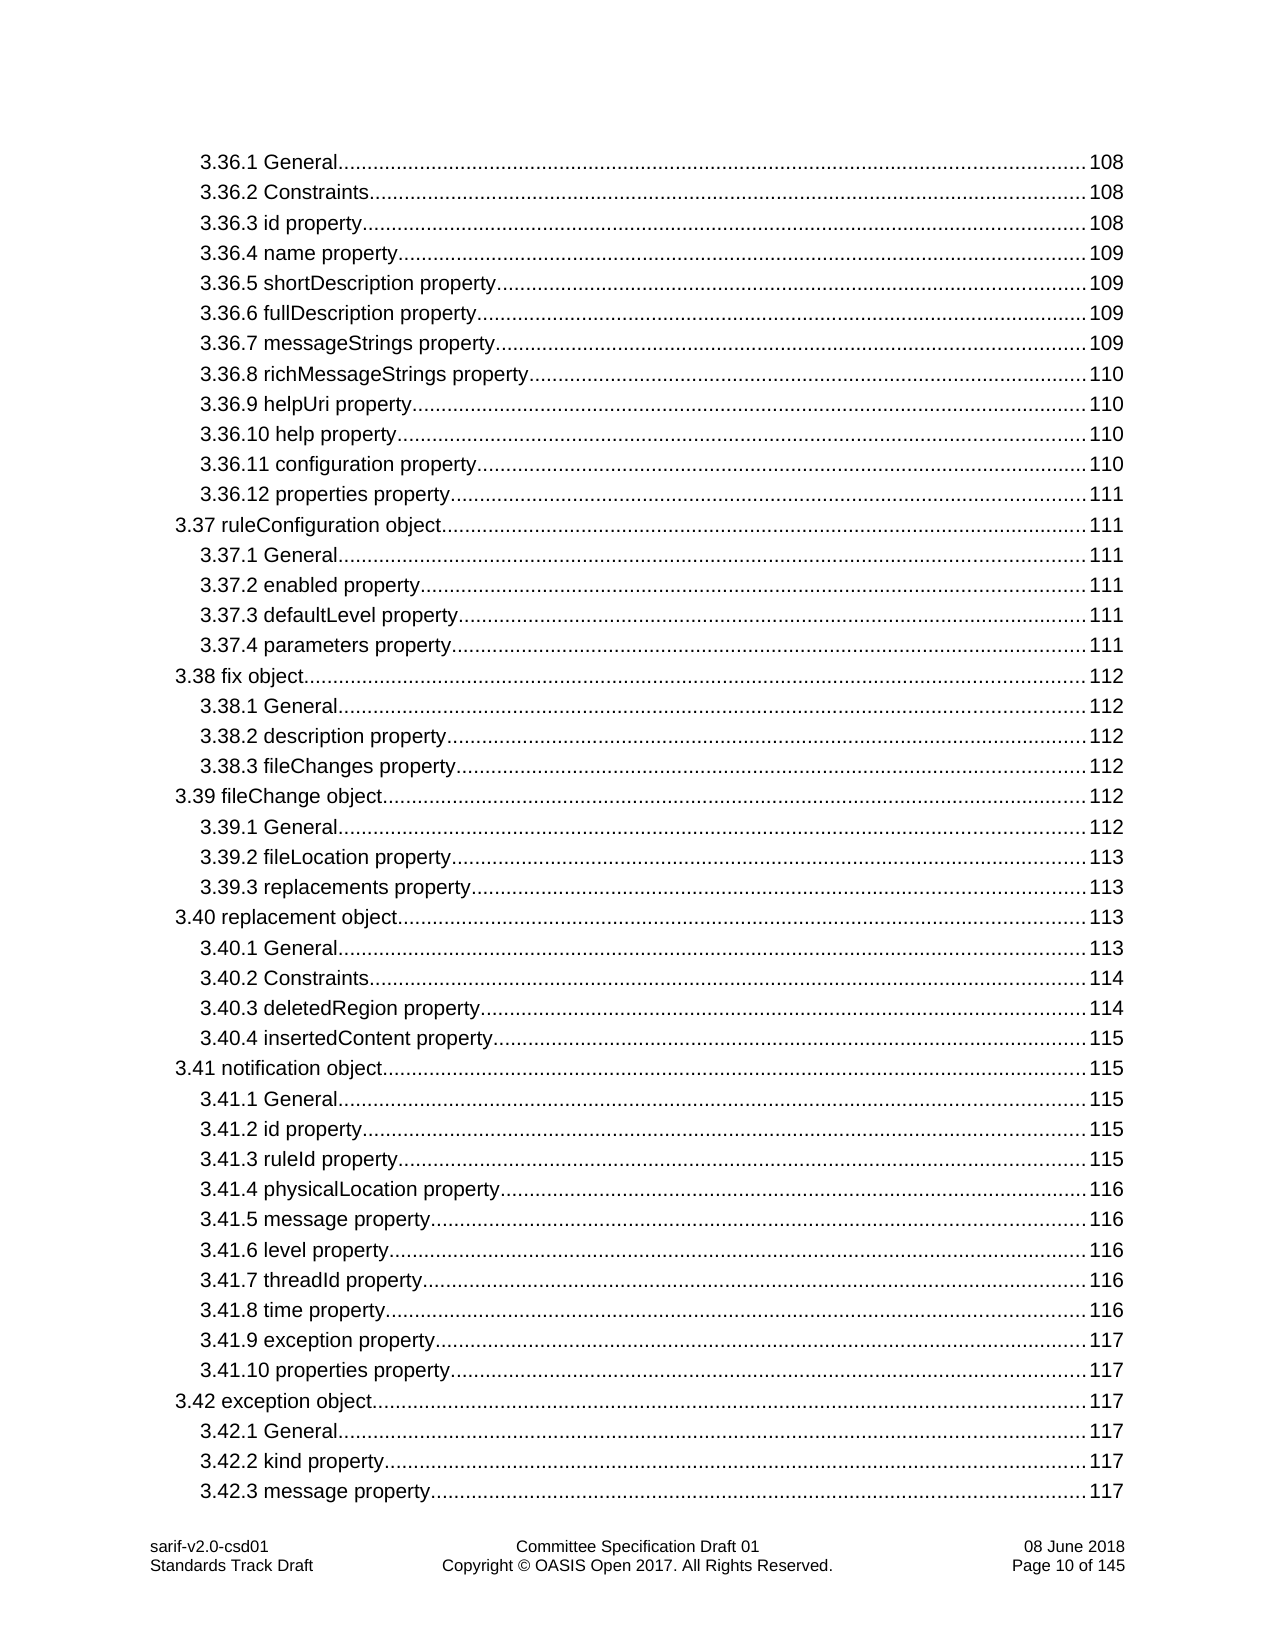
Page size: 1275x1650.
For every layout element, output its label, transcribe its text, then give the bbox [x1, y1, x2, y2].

text 3.36.5 shortDescription property 109 [200, 271, 1125, 295]
text 3.39 fileChange object 112 [175, 784, 1125, 808]
text 3.36.8 richMessageStrings property 110 [200, 361, 1125, 385]
text 3.38.1 General 112 [200, 694, 1125, 718]
text 3.41.9 exception property 117 [200, 1328, 1125, 1352]
text 3.42.2 kind property 117 [200, 1449, 1125, 1473]
text 3.41.7 threadId property 116 [200, 1268, 1125, 1292]
text 3.40 replacement object 113 [175, 905, 1125, 929]
text 3.40.1 General 113 [200, 935, 1125, 959]
text 3.37.4 parameters property 111 [200, 633, 1125, 657]
text 3.41.1 General 115 [200, 1086, 1125, 1110]
text 3.41.10 properties property 117 [200, 1358, 1125, 1382]
text 3.38.2 description property 112 [200, 724, 1125, 748]
text 3.36.6 fullDescription property 109 [200, 301, 1125, 325]
text 3.37 ruleConfiguration object 111 [175, 512, 1125, 536]
text 3.39.1 General 112 [200, 814, 1125, 838]
text 3.36.7 messageStrings property 109 [200, 331, 1125, 355]
text 3.36.12 properties property 111 [200, 482, 1125, 506]
text 3.42 exception object 117 [175, 1388, 1125, 1412]
text 3.36.2 Constraints 108 [200, 180, 1125, 204]
text 3.38.3 fileChanges property 112 [200, 754, 1125, 778]
text 3.42.1 General 117 [200, 1419, 1125, 1443]
text 3.36.11 configuration property 110 [200, 452, 1125, 476]
text 3.41 notification object 115 [175, 1056, 1125, 1080]
text 3.37.1 General 111 [200, 543, 1125, 567]
text 3.42.3 message property 117 [200, 1479, 1125, 1503]
text 3.36.3 id property 108 [200, 210, 1125, 234]
text 3.40.4 insertedContent property 115 [200, 1026, 1125, 1050]
text 3.41.3 ruleId property 115 [200, 1147, 1125, 1171]
text 3.36.1 General 108 [200, 150, 1125, 174]
text 3.37.2 enabled property 111 [200, 573, 1125, 597]
text 3.36.10 help property 110 [200, 422, 1125, 446]
text 3.41.8 time property 116 [200, 1298, 1125, 1322]
text 3.40.3 deletedRegion property 114 [200, 996, 1125, 1020]
text 3.39.2 fileLocation property 113 [200, 845, 1125, 869]
text 3.38 fix object 112 [175, 663, 1125, 687]
text 3.36.4 name property 109 [200, 241, 1125, 264]
text 3.41.4 physicalLocation property 116 [200, 1177, 1125, 1201]
text 3.37.3 defaultLevel property 111 [200, 603, 1125, 627]
text 3.41.5 message property 116 [200, 1207, 1125, 1231]
text 3.41.2 id property 115 [200, 1117, 1125, 1141]
text 3.36.9 helpUri property 110 [200, 392, 1125, 416]
text 3.40.2 Constraints 114 [200, 966, 1125, 989]
text 3.41.6 level property 116 [200, 1237, 1125, 1261]
text 3.39.3 replacements property 113 [200, 875, 1125, 899]
